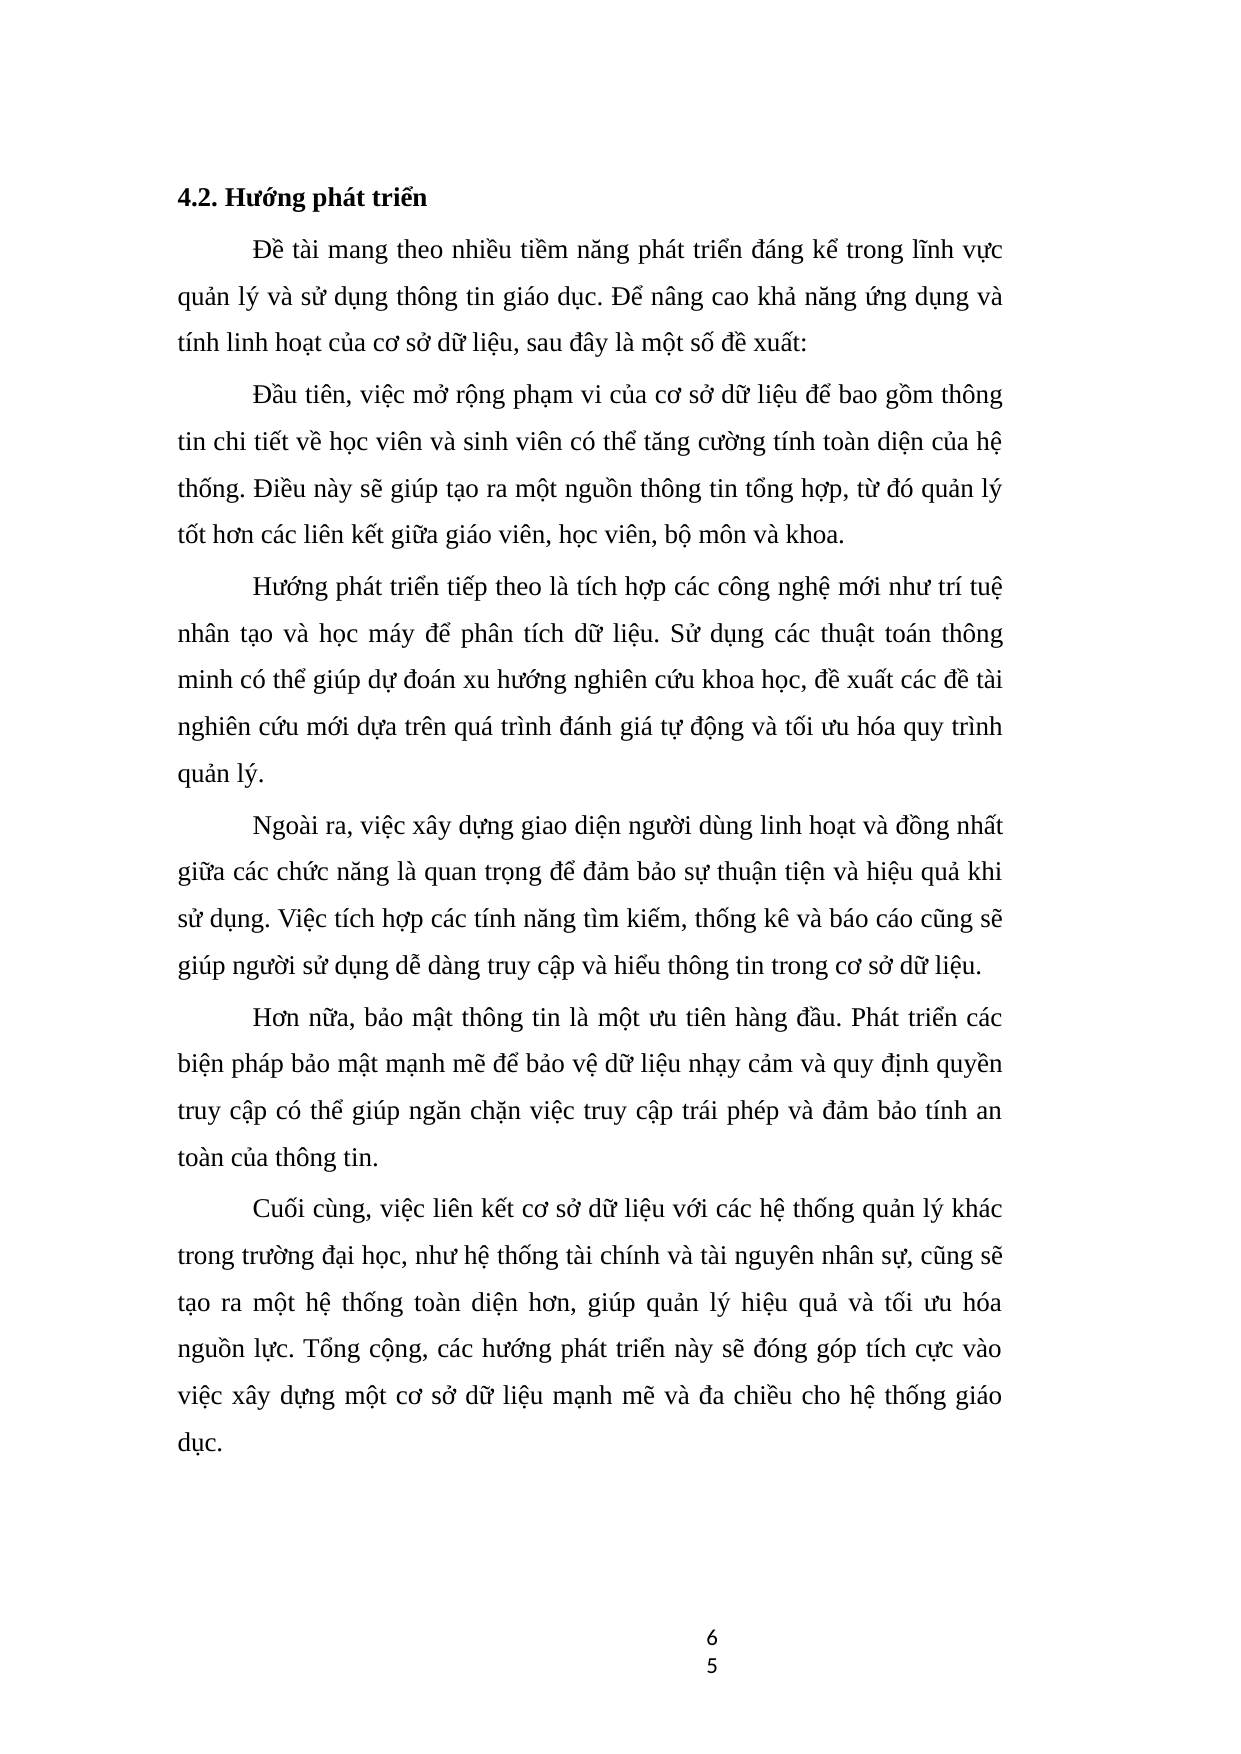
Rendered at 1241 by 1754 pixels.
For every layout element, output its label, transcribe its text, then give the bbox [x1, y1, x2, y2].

text Ngoài ra, việc xây dựng giao diện người dùng linh hoạt và đồng nhất giữa các chức năng là quan trọng để đảm bảo sự thuận tiện và hiệu quả khi sử dụng. Việc tích hợp các tính năng tìm kiếm, thống kê và báo cáo cũng sẽ giúp người sử dụng dễ dàng truy cập và hiểu thông tin trong cơ sở dữ liệu. [177, 809, 1004, 980]
subtitle 4.2. Hướng phát triển [177, 181, 1122, 212]
text Hơn nữa, bảo mật thông tin là một ưu tiên hàng đầu. Phát triển các biện pháp bảo mật mạnh mẽ để bảo vệ dữ liệu nhạy cảm và quy định quyền truy cập có thể giúp ngăn chặn việc truy cập trái phép và đảm bảo tính an toàn của thông tin. [177, 1001, 1004, 1172]
text Cuối cùng, việc liên kết cơ sở dữ liệu với các hệ thống quản lý khác trong trường đại học, như hệ thống tài chính và tài nguyên nhân sự, cũng sẽ tạo ra một hệ thống toàn diện hơn, giúp quản lý hiệu quả và tối ưu hóa nguồn lực. Tổng cộng, các hướng phát triển này sẽ đóng góp tích cực vào việc xây dựng một cơ sở dữ liệu mạnh mẽ và đa chiều cho hệ thống giáo dục. [177, 1193, 1004, 1457]
text Đầu tiên, việc mở rộng phạm vi của cơ sở dữ liệu để bao gồm thông tin chi tiết về học viên và sinh viên có thể tăng cường tính toàn diện của hệ thống. Điều này sẽ giúp tạo ra một nguồn thông tin tổng hợp, từ đó quản lý tốt hơn các liên kết giữa giáo viên, học viên, bộ môn và khoa. [177, 378, 1004, 549]
text Hướng phát triển tiếp theo là tích hợp các công nghệ mới như trí tuệ nhân tạo và học máy để phân tích dữ liệu. Sử dụng các thuật toán thông minh có thể giúp dự đoán xu hướng nghiên cứu khoa học, đề xuất các đề tài nghiên cứu mới dựa trên quá trình đánh giá tự động và tối ưu hóa quy trình quản lý. [177, 570, 1004, 788]
text Đề tài mang theo nhiều tiềm năng phát triển đáng kể trong lĩnh vực quản lý và sử dụng thông tin giáo dục. Để nâng cao khả năng ứng dụng và tính linh hoạt của cơ sở dữ liệu, sau đây là một số đề xuất: [177, 233, 1004, 358]
